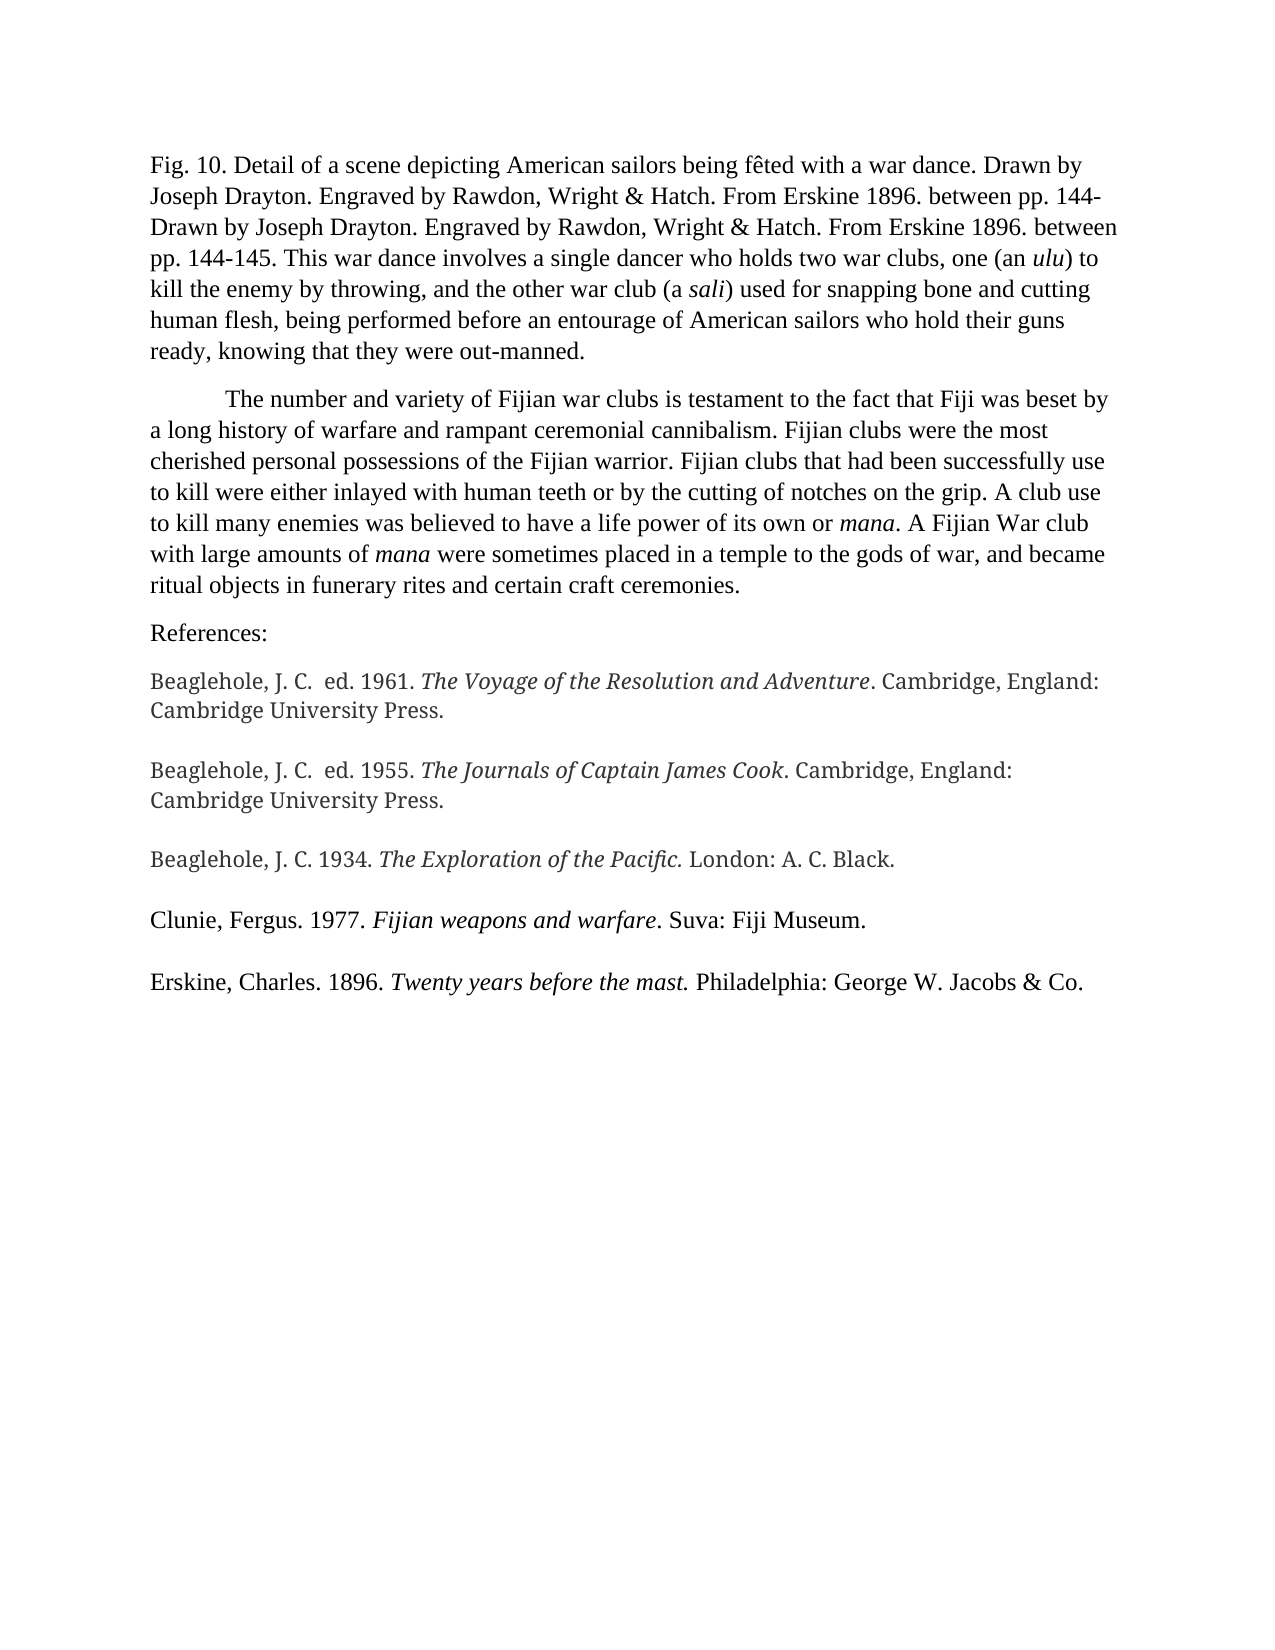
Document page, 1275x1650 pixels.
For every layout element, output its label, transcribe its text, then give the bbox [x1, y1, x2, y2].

text References: [150, 618, 1125, 647]
text Erskine, Charles. 1896. Twenty years before the mast. Philadelphia: George W. Jacobs & Co. [150, 967, 1125, 996]
text The number and variety of Fijian war clubs is testament to the fact that Fiji was beset by a long history of warfare and rampant ceremonial cannibalism. Fijian clubs were the most cherished personal possessions of the Fijian warrior. Fijian clubs that had been successfully use to kill were either inlayed with human teeth or by the cutting of notches on the grip. A club use to kill many enemies was believed to have a life power of its own or mana. A Fijian War club with large amounts of mana were sometimes placed in a temple to the gods of war, and became ritual objects in funerary rites and certain craft ceremonies. [150, 384, 1125, 599]
text Beaglehole, J. C. ed. 1961. The Voyage of the Resolution and Adventure. Cambridge, England: Cambridge University Press. [150, 666, 1125, 725]
text Beaglehole, J. C. ed. 1955. The Journals of Captain James Cook. Cambridge, England: Cambridge University Press. [150, 755, 1125, 814]
text Beaglehole, J. C. 1934. The Exploration of the Pacific. London: A. C. Black. [150, 844, 1125, 874]
text Clunie, Fergus. 1977. Fijian weapons and warfare. Suva: Fiji Museum. [150, 905, 1125, 934]
text Fig. 10. Detail of a scene depicting American sailors being fêted with a war dance. Drawn by Joseph Drayton. Engraved by Rawdon, Wright & Hatch. From Erskine 1896. between pp. 144-Drawn by Joseph Drayton. Engraved by Rawdon, Wright & Hatch. From Erskine 1896. between pp. 144-145. This war dance involves a single dancer who holds two war clubs, one (an ulu) to kill the enemy by throwing, and the other war club (a sali) used for snapping bone and cutting human flesh, being performed before an entourage of American sailors who hold their guns ready, knowing that they were out-manned. [150, 150, 1125, 365]
